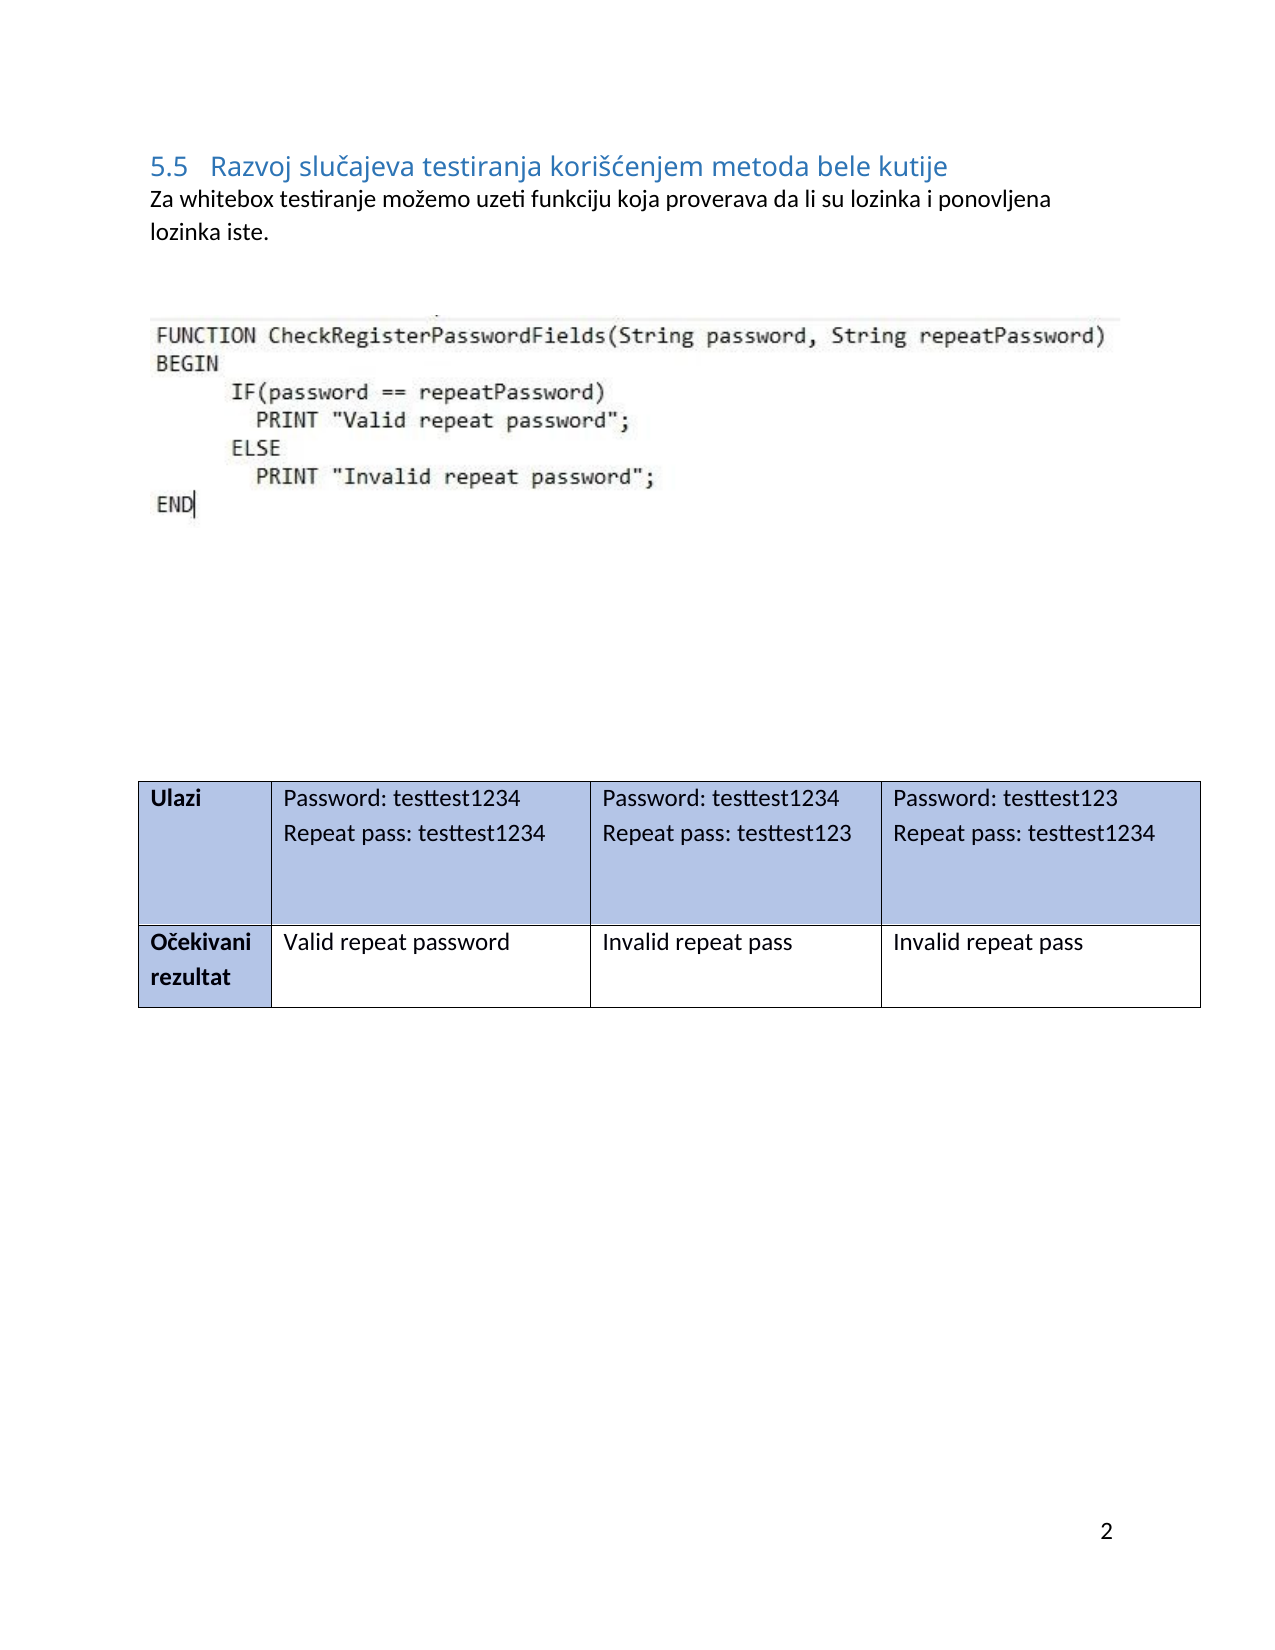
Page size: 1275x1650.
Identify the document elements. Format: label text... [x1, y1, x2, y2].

table_header Password: testtest1234 Repeat pass: testtest123 [591, 782, 881, 924]
table_header Password: testtest123 Repeat pass: testtest1234 [882, 782, 1200, 924]
table_cell Valid repeat password [272, 926, 590, 1007]
table_cell Invalid repeat pass [591, 926, 881, 1007]
subtitle Razvoj slučajeva testiranja korišćenjem metoda bele kutije [150, 150, 1260, 183]
table_header Ulazi [139, 782, 271, 924]
table_header Password: testtest1234 Repeat pass: testtest1234 [272, 782, 590, 924]
picture [150, 315, 1121, 528]
table_cell Očekivani rezultat [139, 926, 271, 1007]
text Za whitebox testiranje možemo uzeti funkciju koja proverava da li su lozinka i ponovljena lozinka iste. [150, 183, 1054, 246]
table_cell Invalid repeat pass [882, 926, 1200, 1007]
